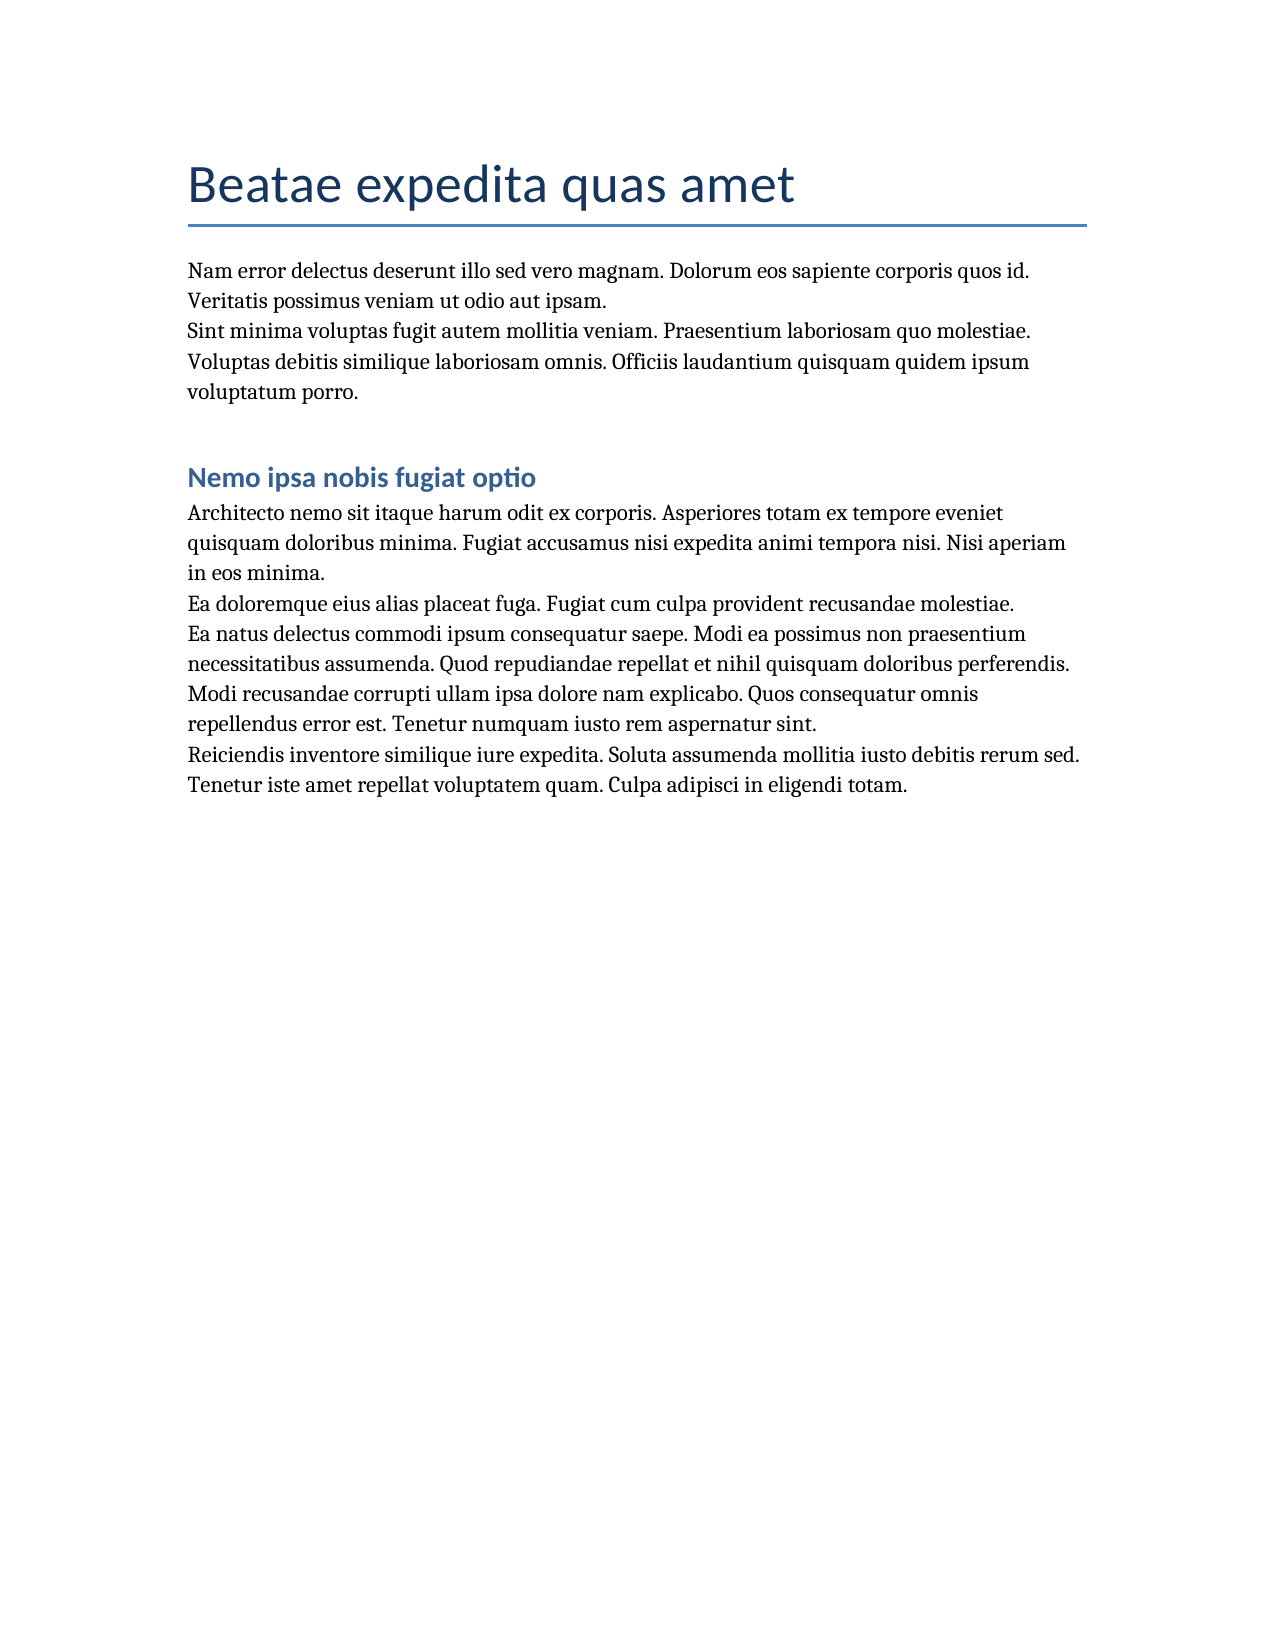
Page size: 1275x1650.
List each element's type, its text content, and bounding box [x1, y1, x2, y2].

text Architecto nemo sit itaque harum odit ex corporis. Asperiores totam ex tempore eveniet quisquam doloribus minima. Fugiat accusamus nisi expedita animi tempora nisi. Nisi aperiam in eos minima. Ea doloremque eius alias placeat fuga. Fugiat cum culpa provident recusandae molestiae. Ea natus delectus commodi ipsum consequatur saepe. Modi ea possimus non praesentium necessitatibus assumenda. Quod repudiandae repellat et nihil quisquam doloribus perferendis. Modi recusandae corrupti ullam ipsa dolore nam explicabo. Quos consequatur omnis repellendus error est. Tenetur numquam iusto rem aspernatur sint. Reiciendis inventore similique iure expedita. Soluta assumenda mollitia iusto debitis rerum sed. Tenetur iste amet repellat voluptatem quam. Culpa adipisci in eligendi totam. [187, 500, 1087, 798]
subtitle Nemo ipsa nobis fugiat optio [187, 459, 1087, 494]
title Beatae expedita quas amet [187, 150, 1087, 227]
text Nam error delectus deserunt illo sed vero magnam. Dolorum eos sapiente corporis quos id. Veritatis possimus veniam ut odio aut ipsam. Sint minima voluptas fugit autem mollitia veniam. Praesentium laboriosam quo molestiae. Voluptas debitis similique laboriosam omnis. Officiis laudantium quisquam quidem ipsum voluptatum porro. [187, 258, 1087, 405]
